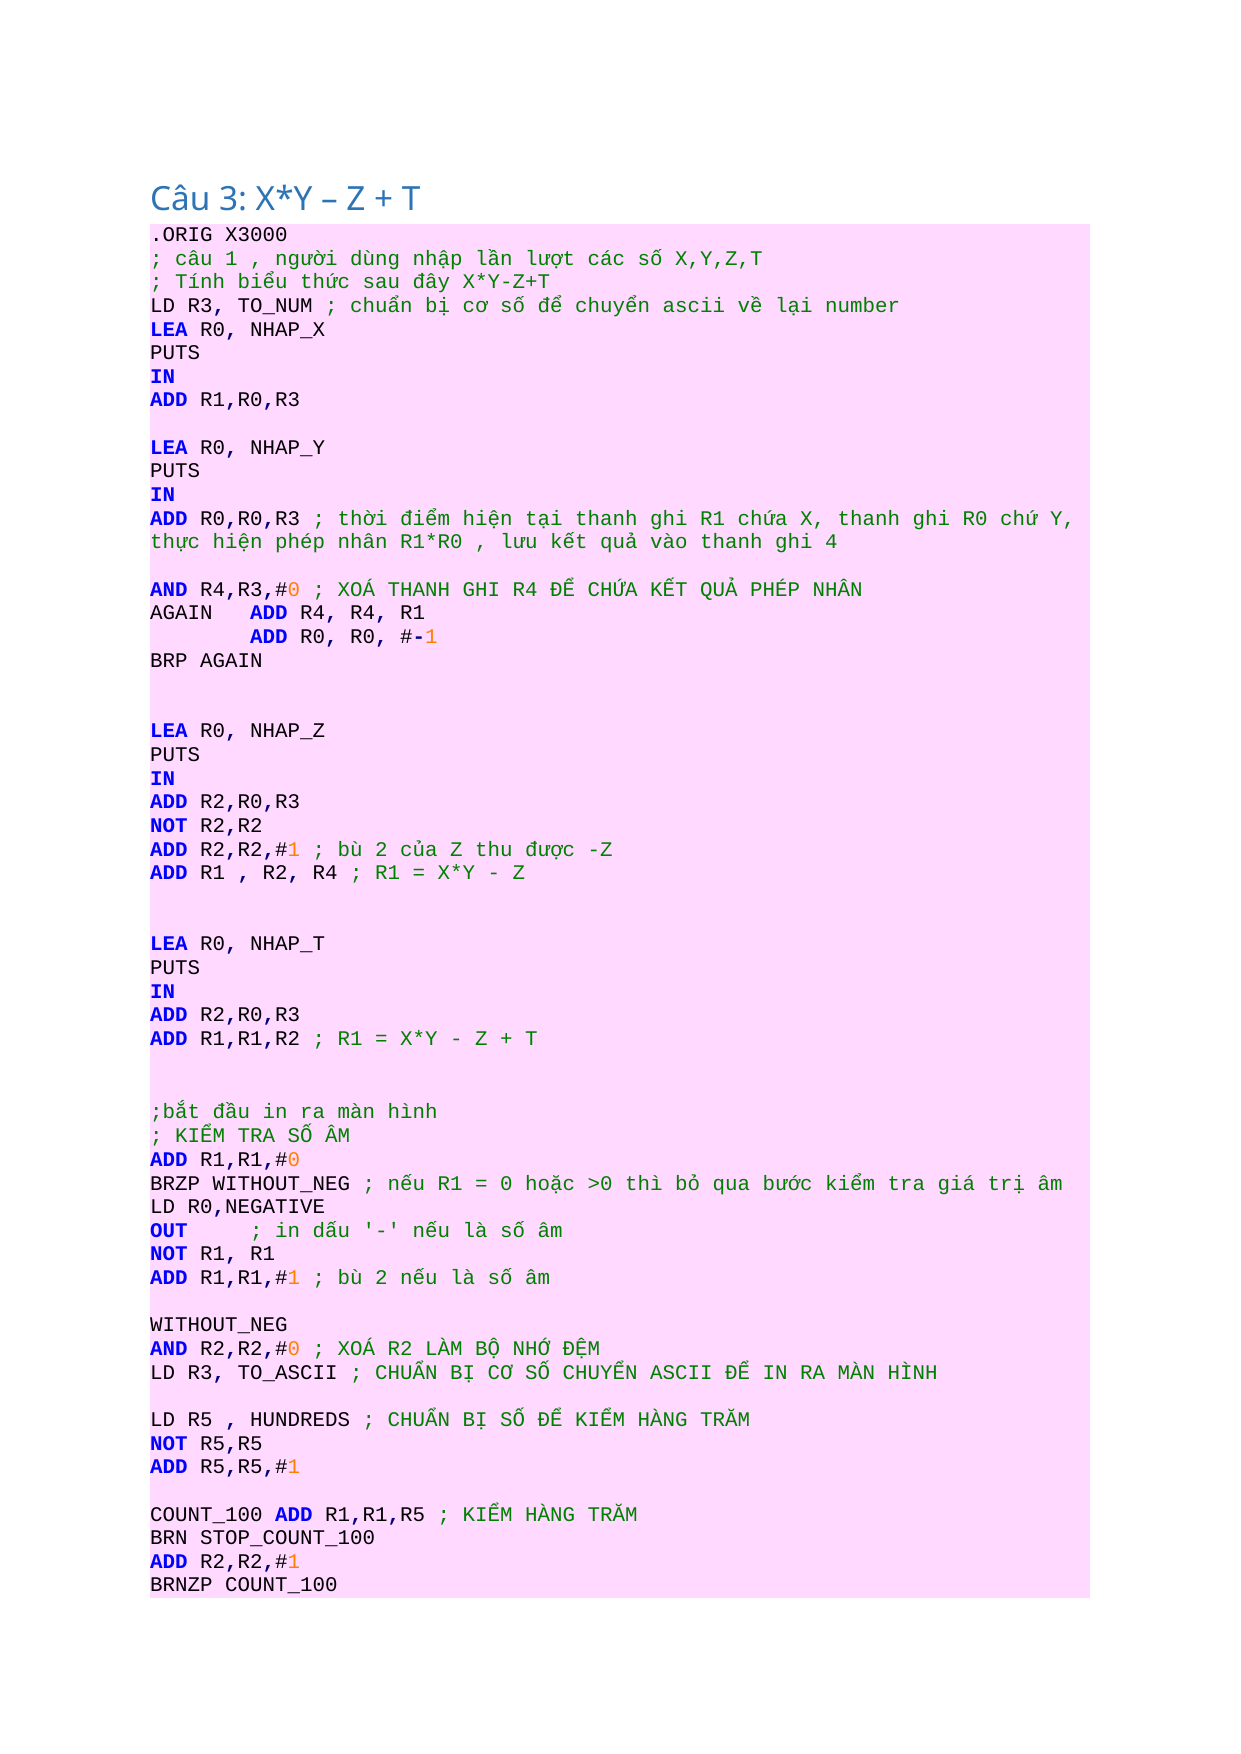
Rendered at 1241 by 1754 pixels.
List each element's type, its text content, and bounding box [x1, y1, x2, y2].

text ADD R5,R5,#1 [150, 1456, 1090, 1480]
text ;bắt đầu in ra màn hình [150, 1102, 1090, 1125]
text NOT R1, R1 [150, 1243, 1090, 1267]
text ADD R2,R2,#1 [150, 1551, 1090, 1574]
text ADD R2,R0,R3 [150, 791, 1090, 815]
text ADD R1,R1,R2 ; R1 = X*Y - Z + T [150, 1028, 1090, 1052]
text BRN STOP_COUNT_100 [150, 1527, 1090, 1551]
text LEA R0, NHAP_X [150, 318, 1090, 342]
text AND R4,R3,#0 ; XOÁ THANH GHI R4 ĐỂ CHỨA KẾT QUẢ PHÉP NHÂN [150, 579, 1090, 602]
text ADD R1 , R2, R4 ; R1 = X*Y - Z [150, 862, 1090, 886]
text ADD R2,R0,R3 [150, 1004, 1090, 1028]
text LEA R0, NHAP_Z [150, 721, 1090, 744]
text LD R3, TO_ASCII ; CHUẨN BỊ CƠ SỐ CHUYỂN ASCII ĐỂ IN RA MÀN HÌNH [150, 1362, 1090, 1385]
text NOT R5,R5 [150, 1433, 1090, 1456]
text IN [150, 768, 1090, 791]
text PUTS [150, 460, 1090, 484]
text IN [150, 981, 1090, 1004]
text LD R5 , HUNDREDS ; CHUẨN BỊ SỐ ĐỂ KIỂM HÀNG TRĂM [150, 1409, 1090, 1433]
text AND R2,R2,#0 ; XOÁ R2 LÀM BỘ NHỚ ĐỆM [150, 1338, 1090, 1362]
text ADD R0, R0, #-1 [150, 626, 1090, 649]
text ; KIỂM TRA SỐ ÂM [150, 1125, 1090, 1149]
text NOT R2,R2 [150, 815, 1090, 839]
text OUT ; in dấu '-' nếu là số âm [150, 1220, 1090, 1243]
text .ORIG X3000 [150, 224, 1090, 248]
text AGAIN ADD R4, R4, R1 [150, 602, 1090, 626]
text ; Tính biểu thức sau đây X*Y-Z+T [150, 271, 1090, 295]
subtitle Câu 3: X*Y – Z + T [150, 175, 1090, 220]
text ADD R2,R2,#1 ; bù 2 của Z thu được -Z [150, 839, 1090, 862]
text LEA R0, NHAP_T [150, 933, 1090, 957]
text ADD R1,R1,#1 ; bù 2 nếu là số âm [150, 1267, 1090, 1291]
text LEA R0, NHAP_Y [150, 437, 1090, 460]
text PUTS [150, 744, 1090, 768]
text PUTS [150, 342, 1090, 366]
text COUNT_100 ADD R1,R1,R5 ; KIỂM HÀNG TRĂM [150, 1503, 1090, 1527]
text IN [150, 366, 1090, 389]
text PUTS [150, 957, 1090, 981]
text BRP AGAIN [150, 649, 1090, 673]
text BRNZP COUNT_100 [150, 1574, 1090, 1598]
text WITHOUT_NEG [150, 1314, 1090, 1338]
text LD R3, TO_NUM ; chuẩn bị cơ số để chuyển ascii về lại number [150, 295, 1090, 318]
text ADD R0,R0,R3 ; thời điểm hiện tại thanh ghi R1 chứa X, thanh ghi R0 chứ Y, thực hiện phép nhân R1*R0 , lưu kết quả vào thanh ghi 4 [150, 508, 1090, 555]
text ; câu 1 , người dùng nhập lần lượt các số X,Y,Z,T [150, 248, 1090, 271]
text IN [150, 484, 1090, 508]
text ADD R1,R0,R3 [150, 389, 1090, 413]
text LD R0,NEGATIVE [150, 1196, 1090, 1220]
text BRZP WITHOUT_NEG ; nếu R1 = 0 hoặc >0 thì bỏ qua bước kiểm tra giá trị âm [150, 1172, 1090, 1196]
text ADD R1,R1,#0 [150, 1149, 1090, 1172]
